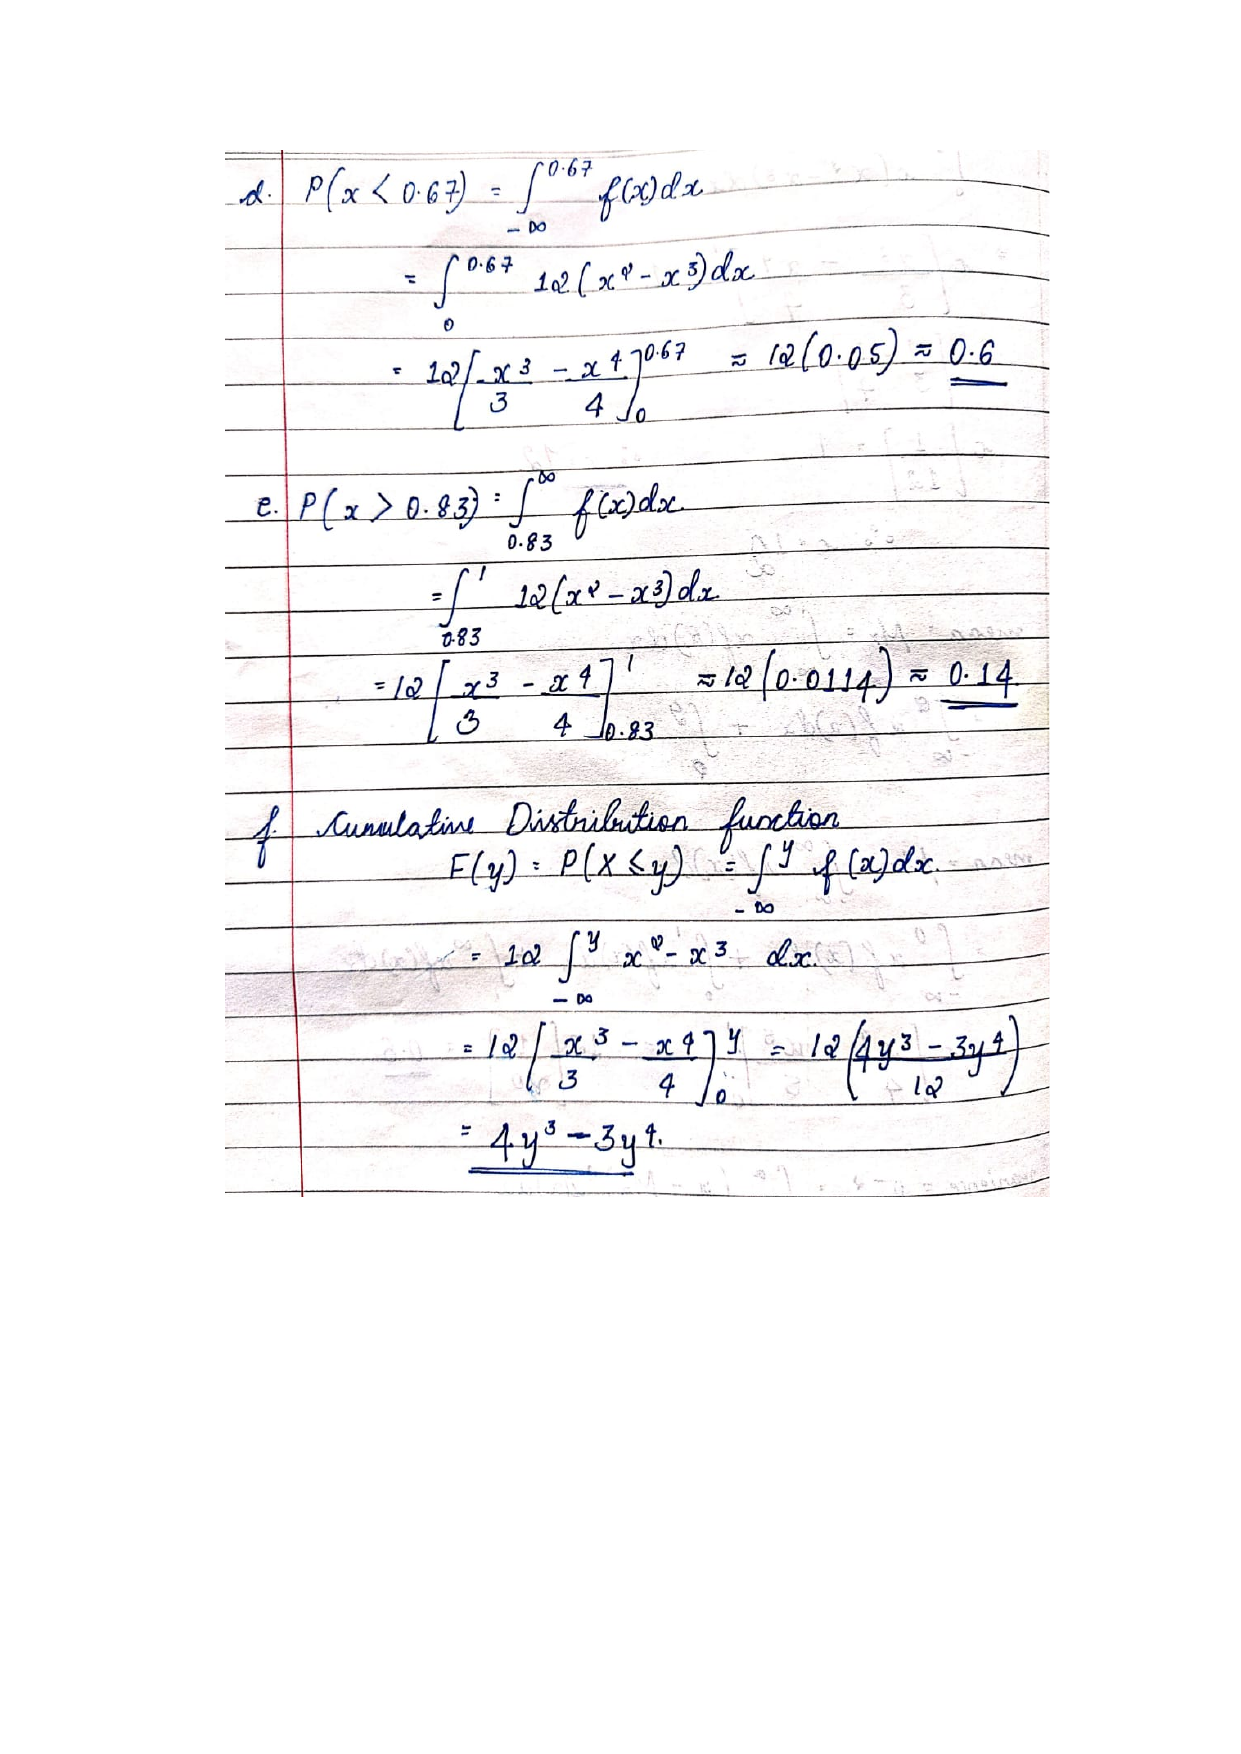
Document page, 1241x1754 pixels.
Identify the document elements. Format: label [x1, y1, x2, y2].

picture [225, 150, 1050, 1197]
